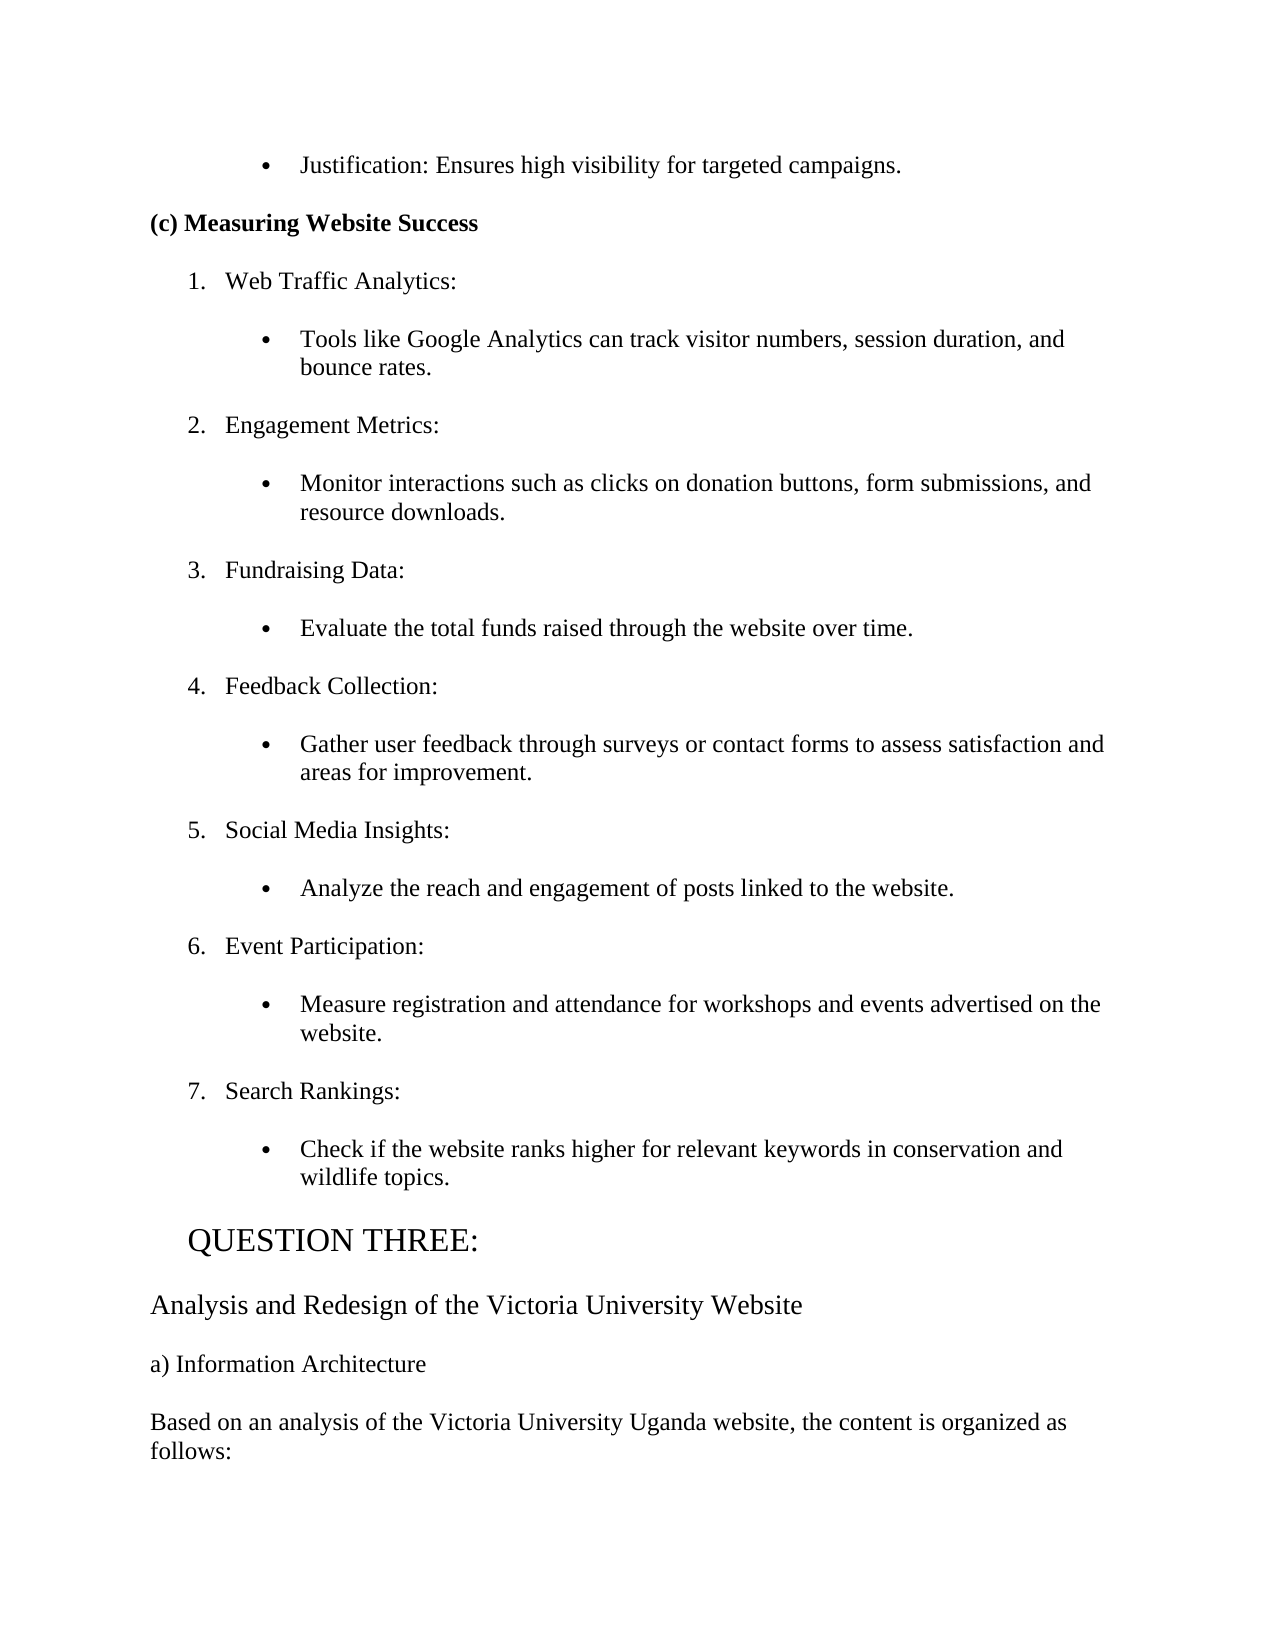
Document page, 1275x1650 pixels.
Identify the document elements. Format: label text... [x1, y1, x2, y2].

list Check if the website ranks higher for relevant keywords in conservation and wildlife topics. [262, 1134, 1125, 1191]
list Web Traffic Analytics: [187, 266, 1125, 294]
subtitle (c) Measuring Website Success [150, 208, 1125, 237]
list Fundraising Data: [187, 555, 1125, 584]
list Tools like Google Analytics can track visitor numbers, session duration, and bounce rates. [262, 324, 1125, 381]
list Social Media Insights: [187, 815, 1125, 844]
list Search Rankings: [187, 1076, 1125, 1104]
text Based on an analysis of the Victoria University Uganda website, the content is organized as follows: [150, 1407, 1125, 1465]
text QUESTION THREE: [187, 1220, 1125, 1259]
list Justification: Ensures high visibility for targeted campaigns. [262, 150, 1125, 179]
list Feedback Collection: [187, 671, 1125, 699]
list Measure registration and attendance for workshops and events advertised on the website. [262, 989, 1125, 1047]
list Engagement Metrics: [187, 410, 1125, 439]
list Evaluate the total funds raised through the website over time. [262, 613, 1125, 642]
subtitle Analysis and Redesign of the Victoria University Website [150, 1288, 1125, 1320]
list Gather user feedback through surveys or contact forms to assess satisfaction and areas for improvement. [262, 729, 1125, 786]
subtitle a) Information Architecture [150, 1349, 1125, 1378]
list Monitor interactions such as clicks on donation buttons, form submissions, and resource downloads. [262, 468, 1125, 526]
list Event Participation: [187, 931, 1125, 960]
list Analyze the reach and engagement of posts linked to the website. [262, 873, 1125, 902]
